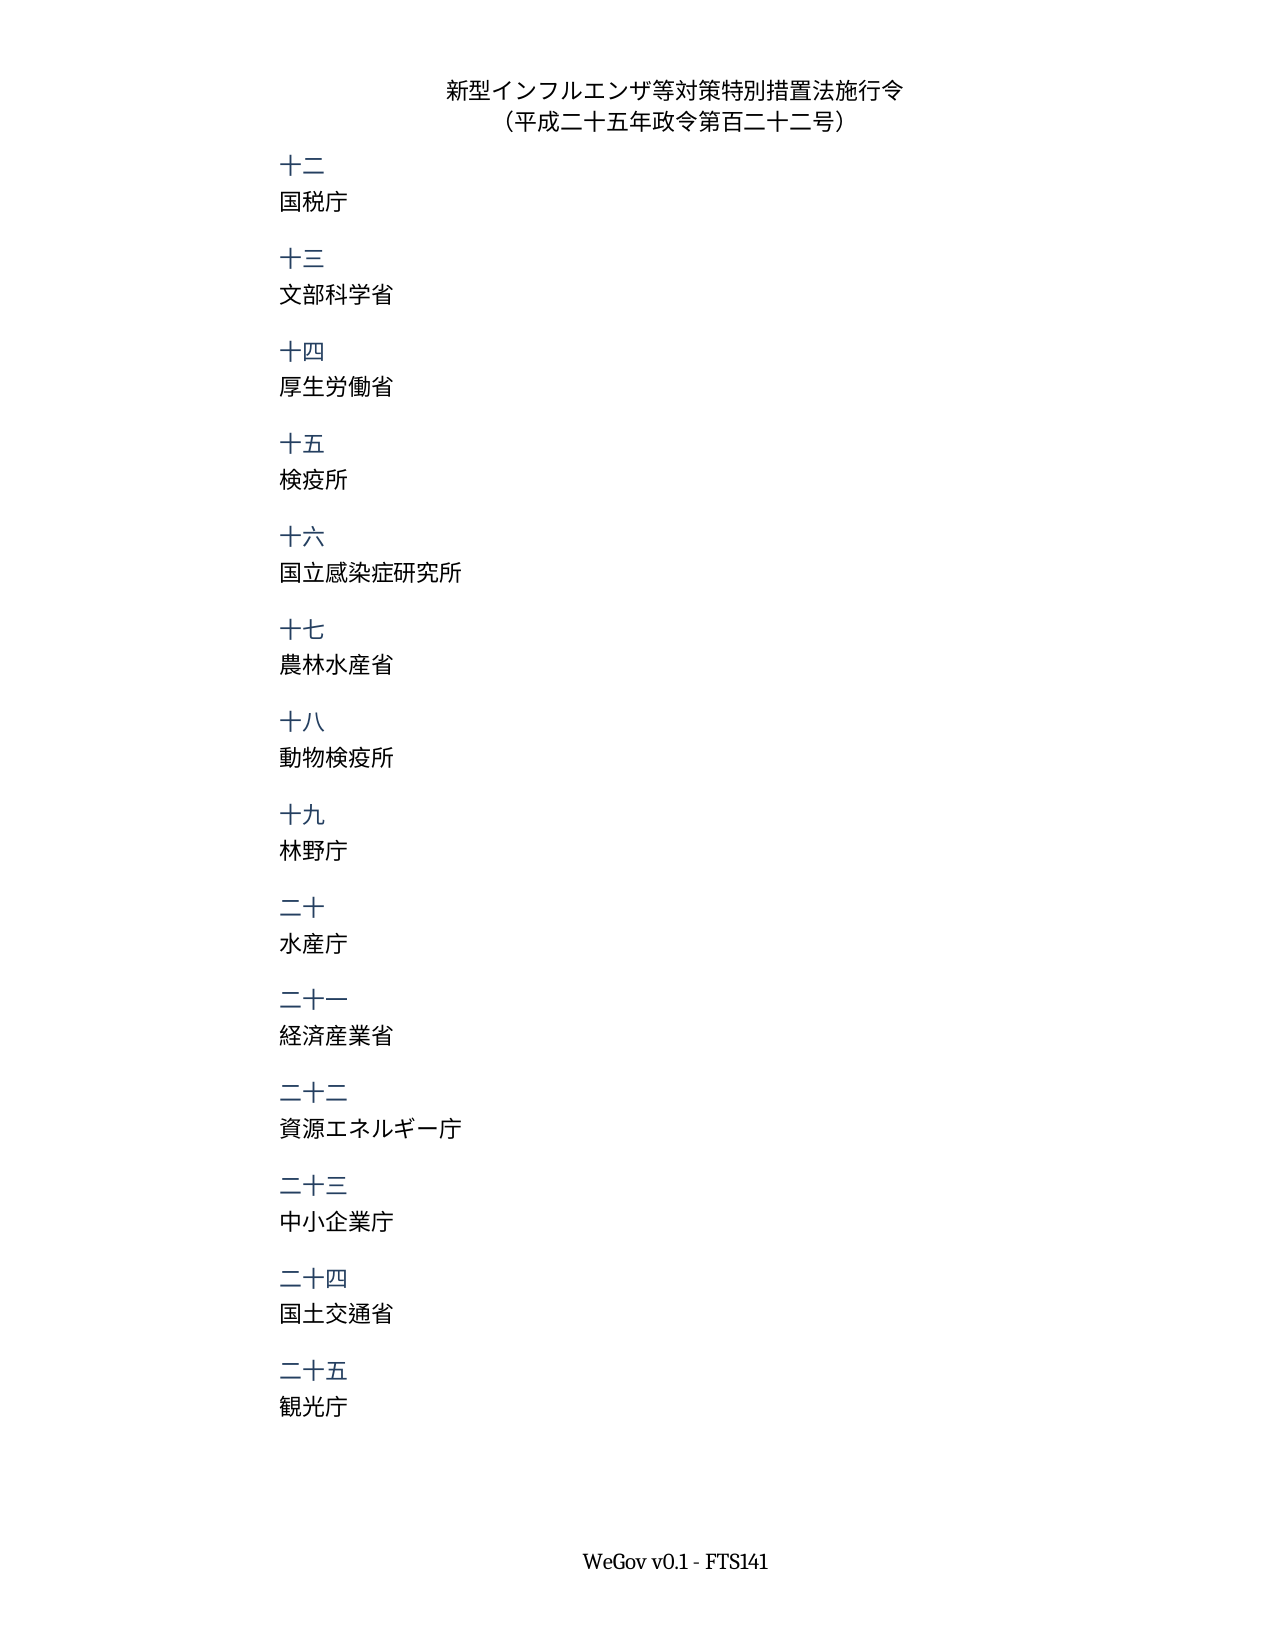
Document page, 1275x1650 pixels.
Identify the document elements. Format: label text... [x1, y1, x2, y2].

text 文部科学省 [279, 279, 1087, 310]
subtitle 十九 [279, 799, 1087, 830]
subtitle 二十二 [279, 1077, 1087, 1108]
text 中小企業庁 [279, 1206, 1087, 1237]
subtitle 二十三 [279, 1170, 1087, 1201]
text 厚生労働省 [279, 371, 1087, 403]
text 検疫所 [279, 464, 1087, 495]
subtitle 十七 [279, 613, 1087, 645]
text 資源エネルギー庁 [279, 1113, 1087, 1144]
text 国土交通省 [279, 1298, 1087, 1330]
subtitle 二十 [279, 892, 1087, 923]
text 観光庁 [279, 1391, 1087, 1422]
subtitle 二十五 [279, 1355, 1087, 1386]
text 国税庁 [279, 186, 1087, 217]
subtitle 十三 [279, 243, 1087, 274]
text 国立感染症研究所 [279, 557, 1087, 588]
subtitle 二十四 [279, 1262, 1087, 1294]
text 林野庁 [279, 835, 1087, 866]
text 経済産業省 [279, 1020, 1087, 1052]
subtitle 十八 [279, 706, 1087, 737]
subtitle 十二 [279, 150, 1087, 181]
text 水産庁 [279, 928, 1087, 959]
subtitle 十五 [279, 428, 1087, 459]
text 動物検疫所 [279, 742, 1087, 773]
text 農林水産省 [279, 649, 1087, 681]
subtitle 二十一 [279, 984, 1087, 1016]
subtitle 十四 [279, 335, 1087, 367]
subtitle 十六 [279, 521, 1087, 552]
